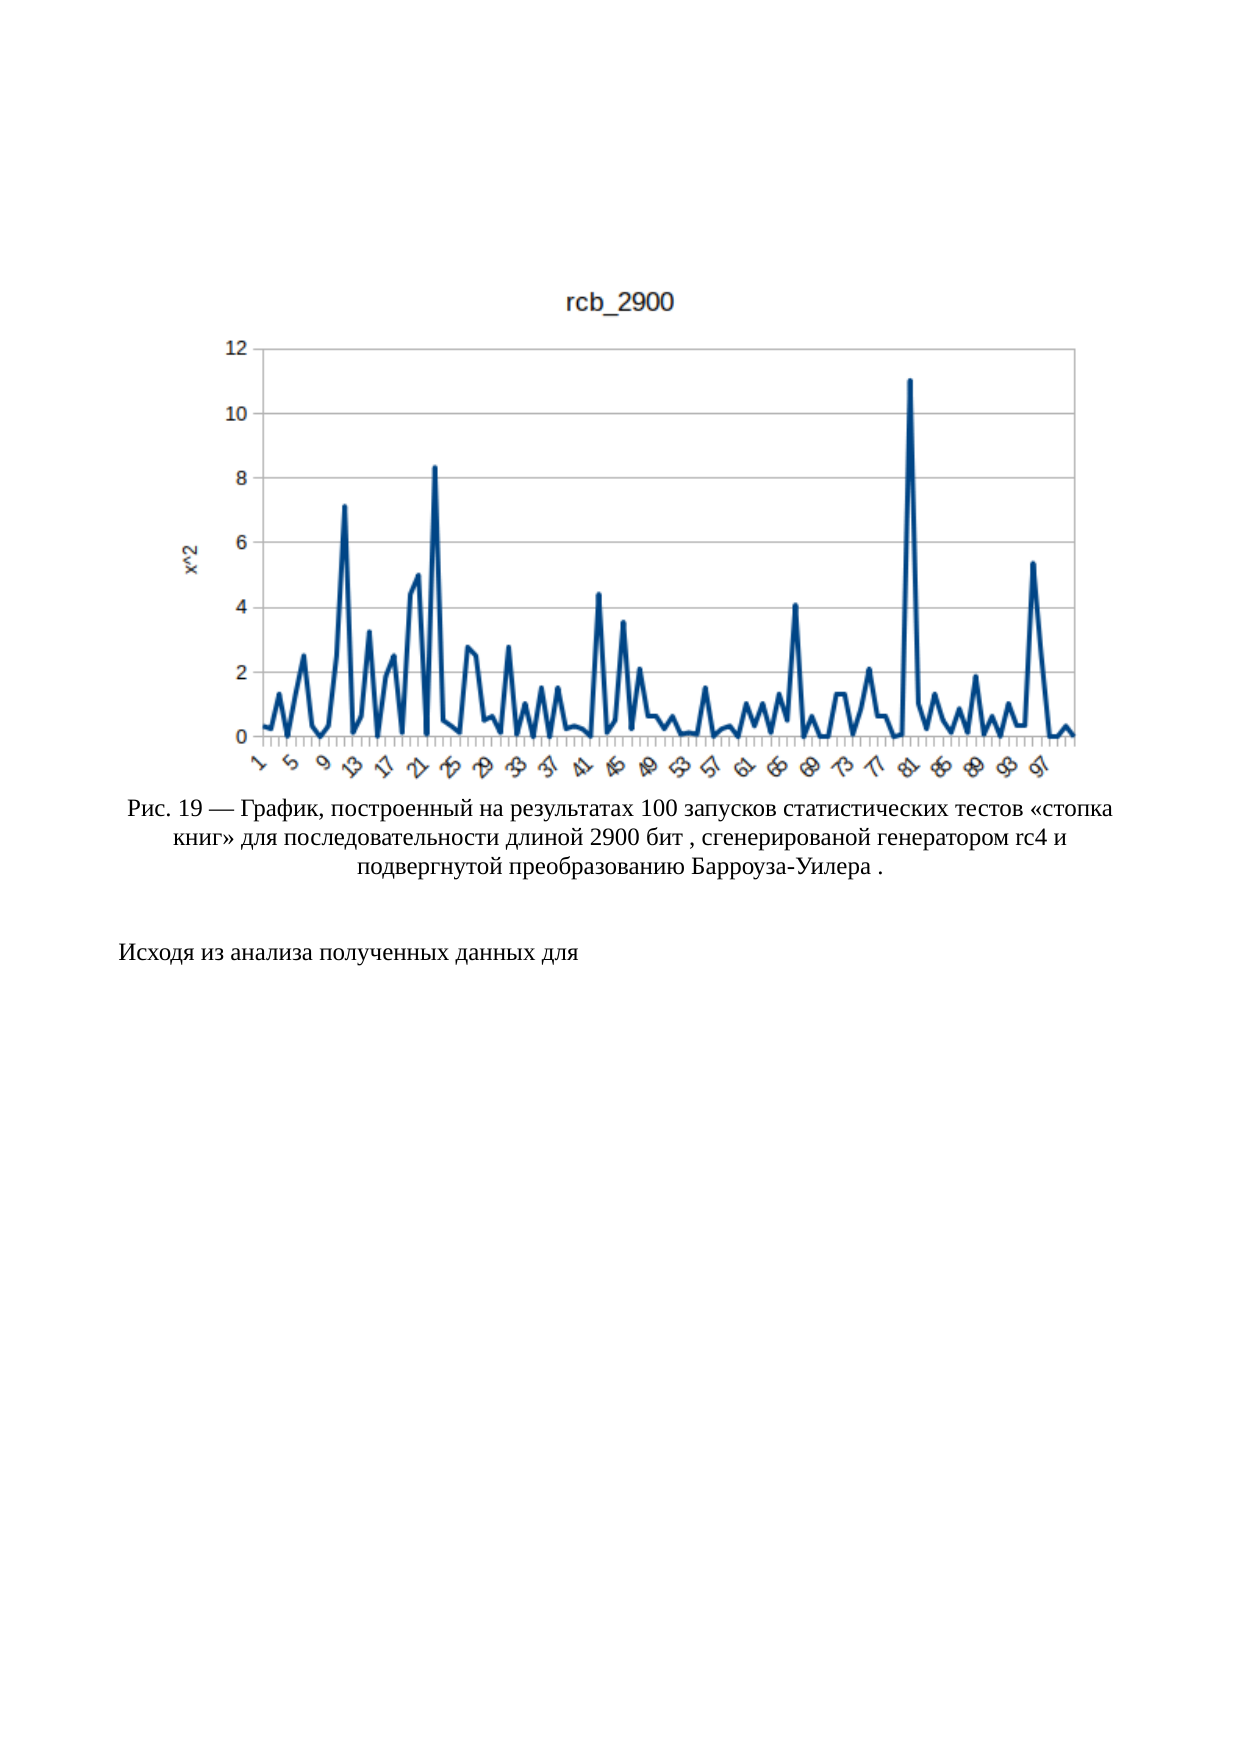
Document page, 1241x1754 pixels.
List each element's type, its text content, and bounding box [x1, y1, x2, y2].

picture [147, 262, 1093, 794]
text Исходя из анализа полученных данных для [118, 937, 1122, 966]
